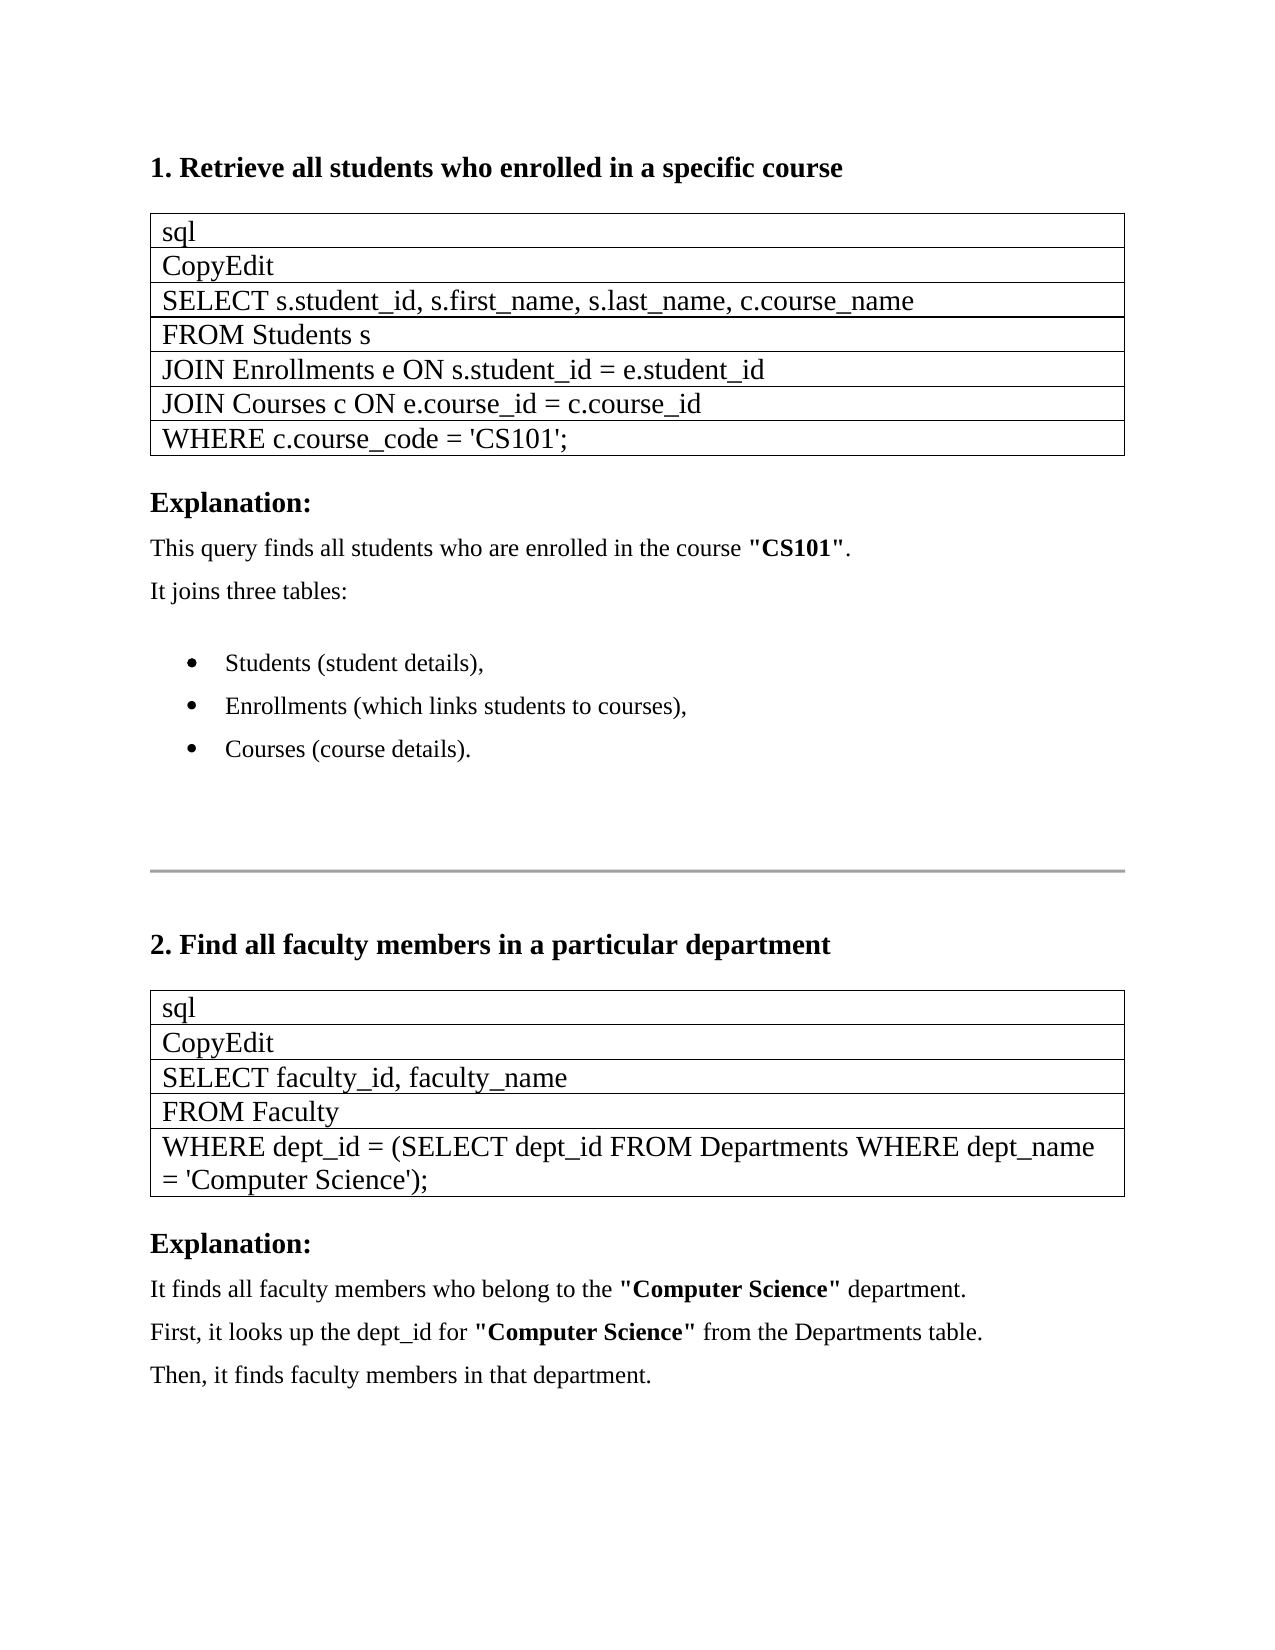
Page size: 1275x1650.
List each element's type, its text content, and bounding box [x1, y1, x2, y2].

list Courses (course details). [187, 734, 1125, 763]
list Students (student details), [187, 648, 1125, 677]
table_header sql [151, 214, 1124, 247]
table_cell FROM Faculty [151, 1094, 1124, 1128]
text Explanation: This query finds all students who are enrolled in the course "CS101". It joins three tables: [150, 485, 1125, 605]
table_cell FROM Students s [151, 318, 1124, 351]
table_cell JOIN Enrollments e ON s.student_id = e.student_id [151, 352, 1124, 386]
table_cell WHERE c.course_code = 'CS101'; [151, 421, 1124, 455]
list Enrollments (which links students to courses), [187, 691, 1125, 720]
table_cell JOIN Courses c ON e.course_id = c.course_id [151, 387, 1124, 420]
text Explanation: It finds all faculty members who belong to the "Computer Science" department. First, it looks up the dept_id for "Computer Science" from the Departments table. Then, it finds faculty members in that department. [150, 1226, 1125, 1389]
table_cell CopyEdit [151, 1025, 1124, 1059]
table_cell SELECT s.student_id, s.first_name, s.last_name, c.course_name [151, 283, 1124, 316]
text 2. Find all faculty members in a particular department [150, 927, 1125, 960]
table_header sql [151, 991, 1124, 1024]
text 1. Retrieve all students who enrolled in a specific course [150, 150, 1125, 183]
table_cell SELECT faculty_id, faculty_name [151, 1060, 1124, 1093]
table_cell WHERE dept_id = (SELECT dept_id FROM Departments WHERE dept_name = 'Computer Science'); [151, 1129, 1124, 1196]
table_cell CopyEdit [151, 248, 1124, 282]
